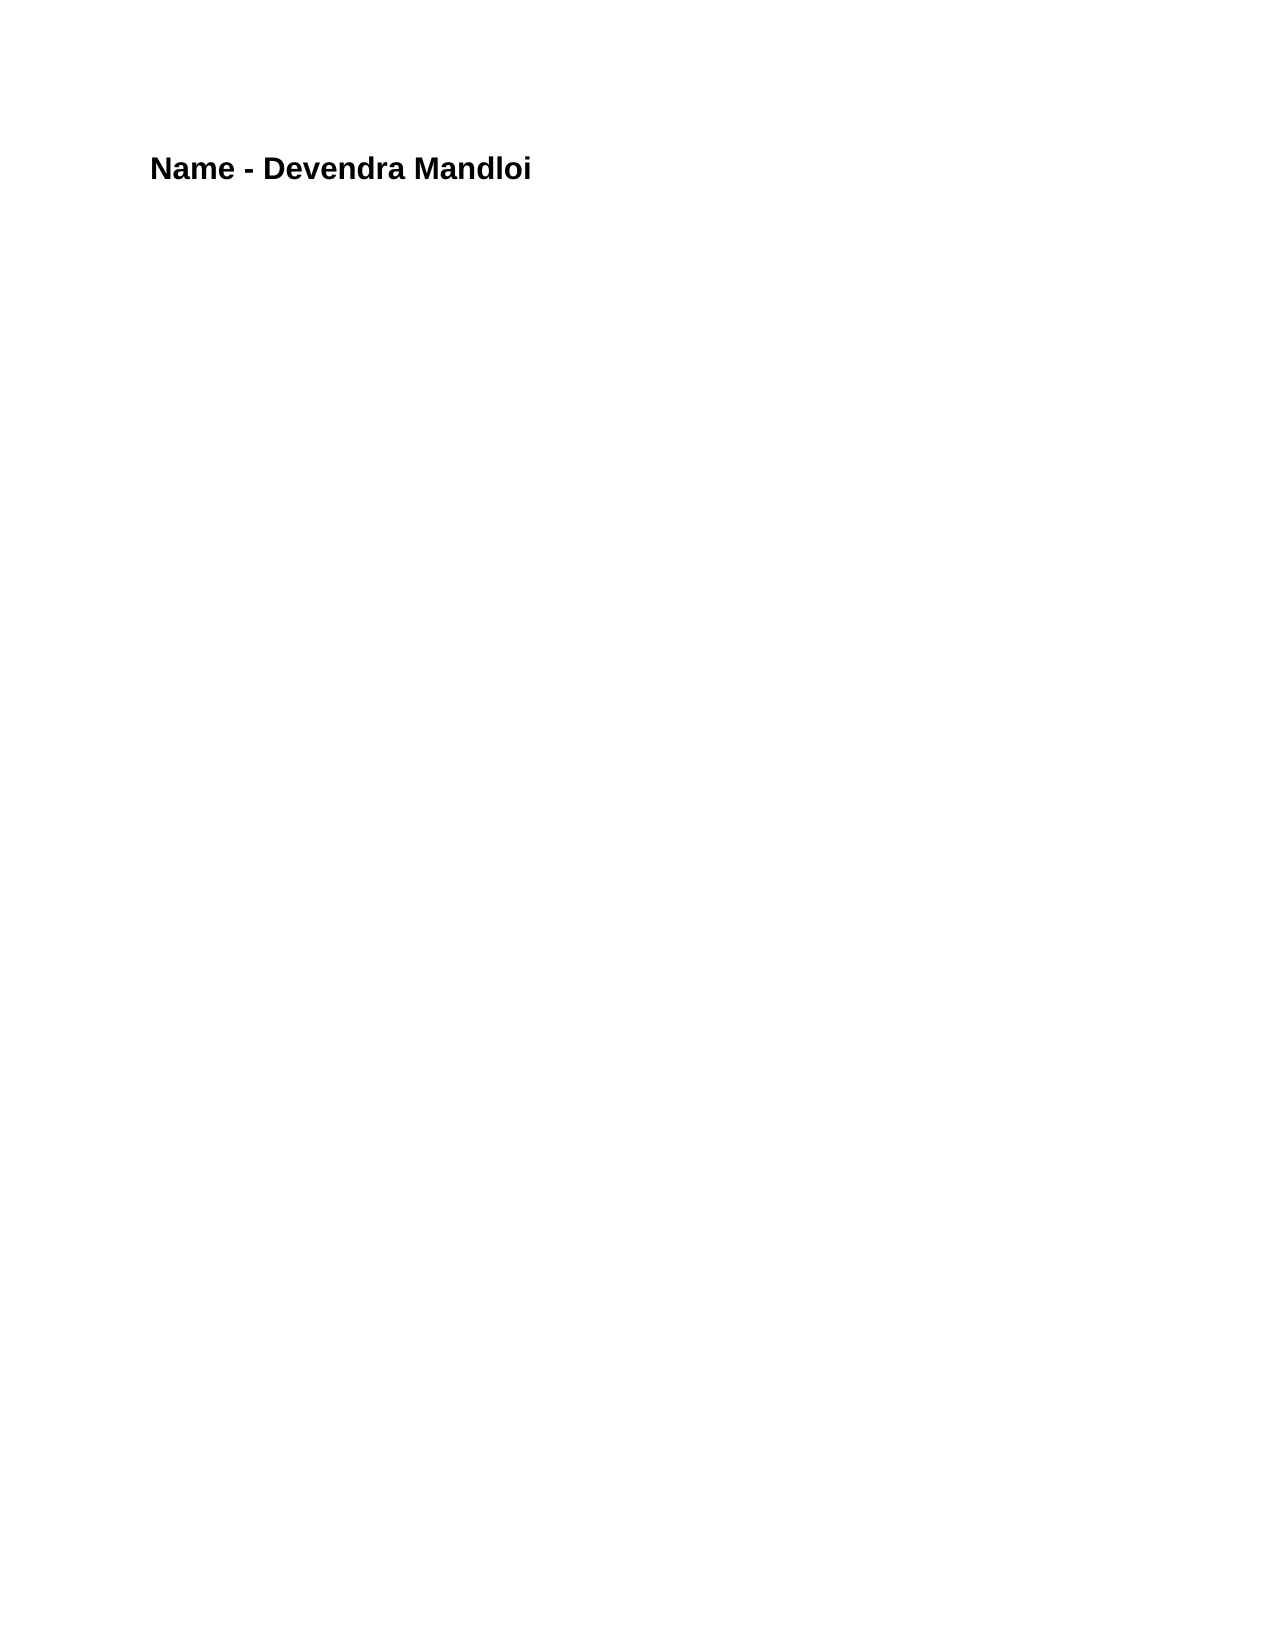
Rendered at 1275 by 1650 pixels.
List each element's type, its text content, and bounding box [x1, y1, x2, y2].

text Name - Devendra Mandloi [150, 150, 1125, 186]
